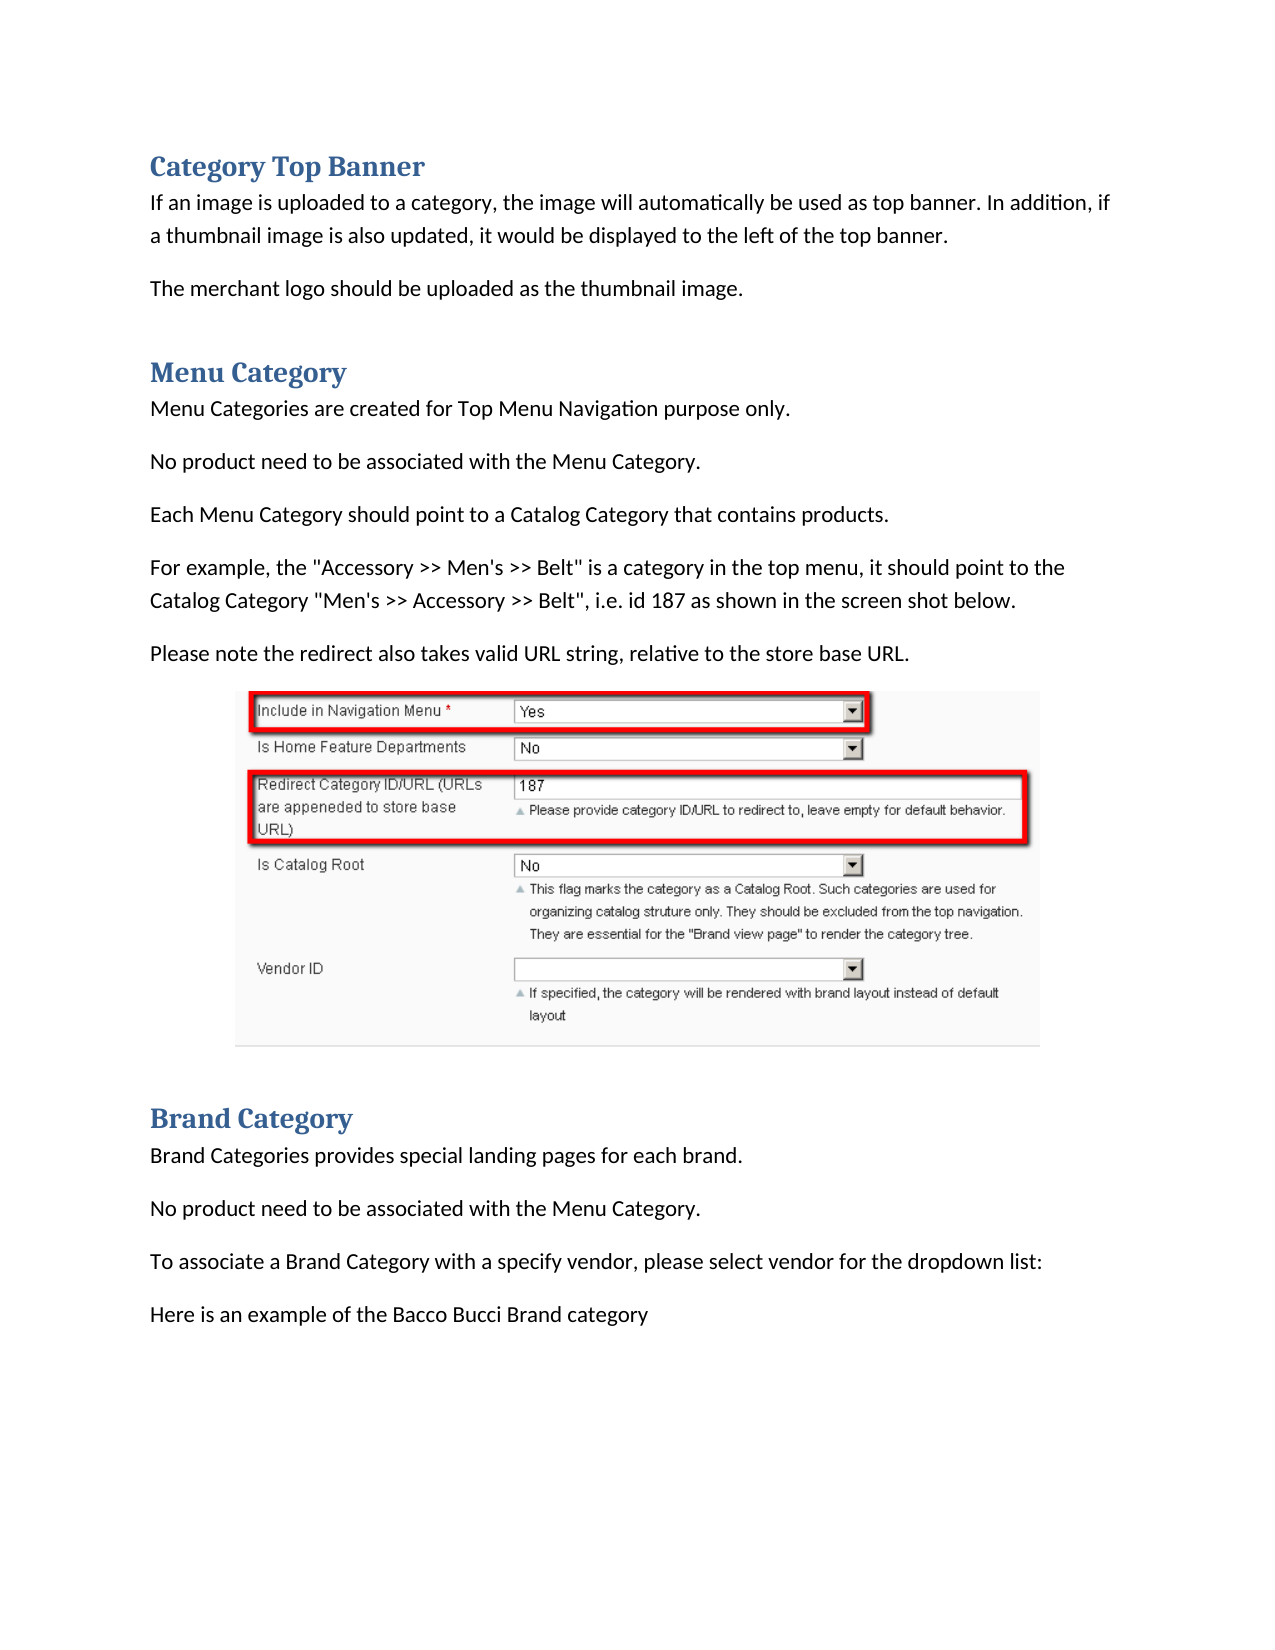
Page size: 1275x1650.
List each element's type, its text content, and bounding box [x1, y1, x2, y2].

subtitle Menu Category [150, 356, 1125, 389]
subtitle Brand Category [150, 1102, 1125, 1136]
list Menu Categories are created for Top Menu Navigation purpose only. [150, 394, 1125, 422]
list No product need to be associated with the Menu Category. [150, 1194, 1125, 1222]
list No product need to be associated with the Menu Category. [150, 447, 1125, 476]
text If an image is uploaded to a category, the image will automatically be used as top banner. In addition, if a thumbnail image is also updated, it would be displayed to the left of the top banner. [150, 188, 1125, 249]
text The merchant logo should be uploaded as the thumbnail image. [150, 274, 1125, 302]
subtitle Category Top Banner [150, 150, 1125, 183]
picture [235, 691, 1040, 1048]
list Each Menu Category should point to a Catalog Category that contains products. [150, 501, 1125, 528]
list To associate a Brand Category with a specify vendor, please select vendor for the dropdown list: [150, 1247, 1125, 1275]
list Here is an example of the Bacco Bucci Brand category [150, 1300, 1125, 1328]
list For example, the "Accessory >> Men's >> Belt" is a category in the top menu, it should point to the Catalog Category "Men's >> Accessory >> Belt", i.e. id 187 as shown in the screen shot below. [150, 553, 1125, 614]
list Please note the redirect also takes valid URL string, relative to the store base URL. [150, 639, 1125, 667]
list Brand Categories provides special landing pages for each brand. [150, 1141, 1125, 1169]
